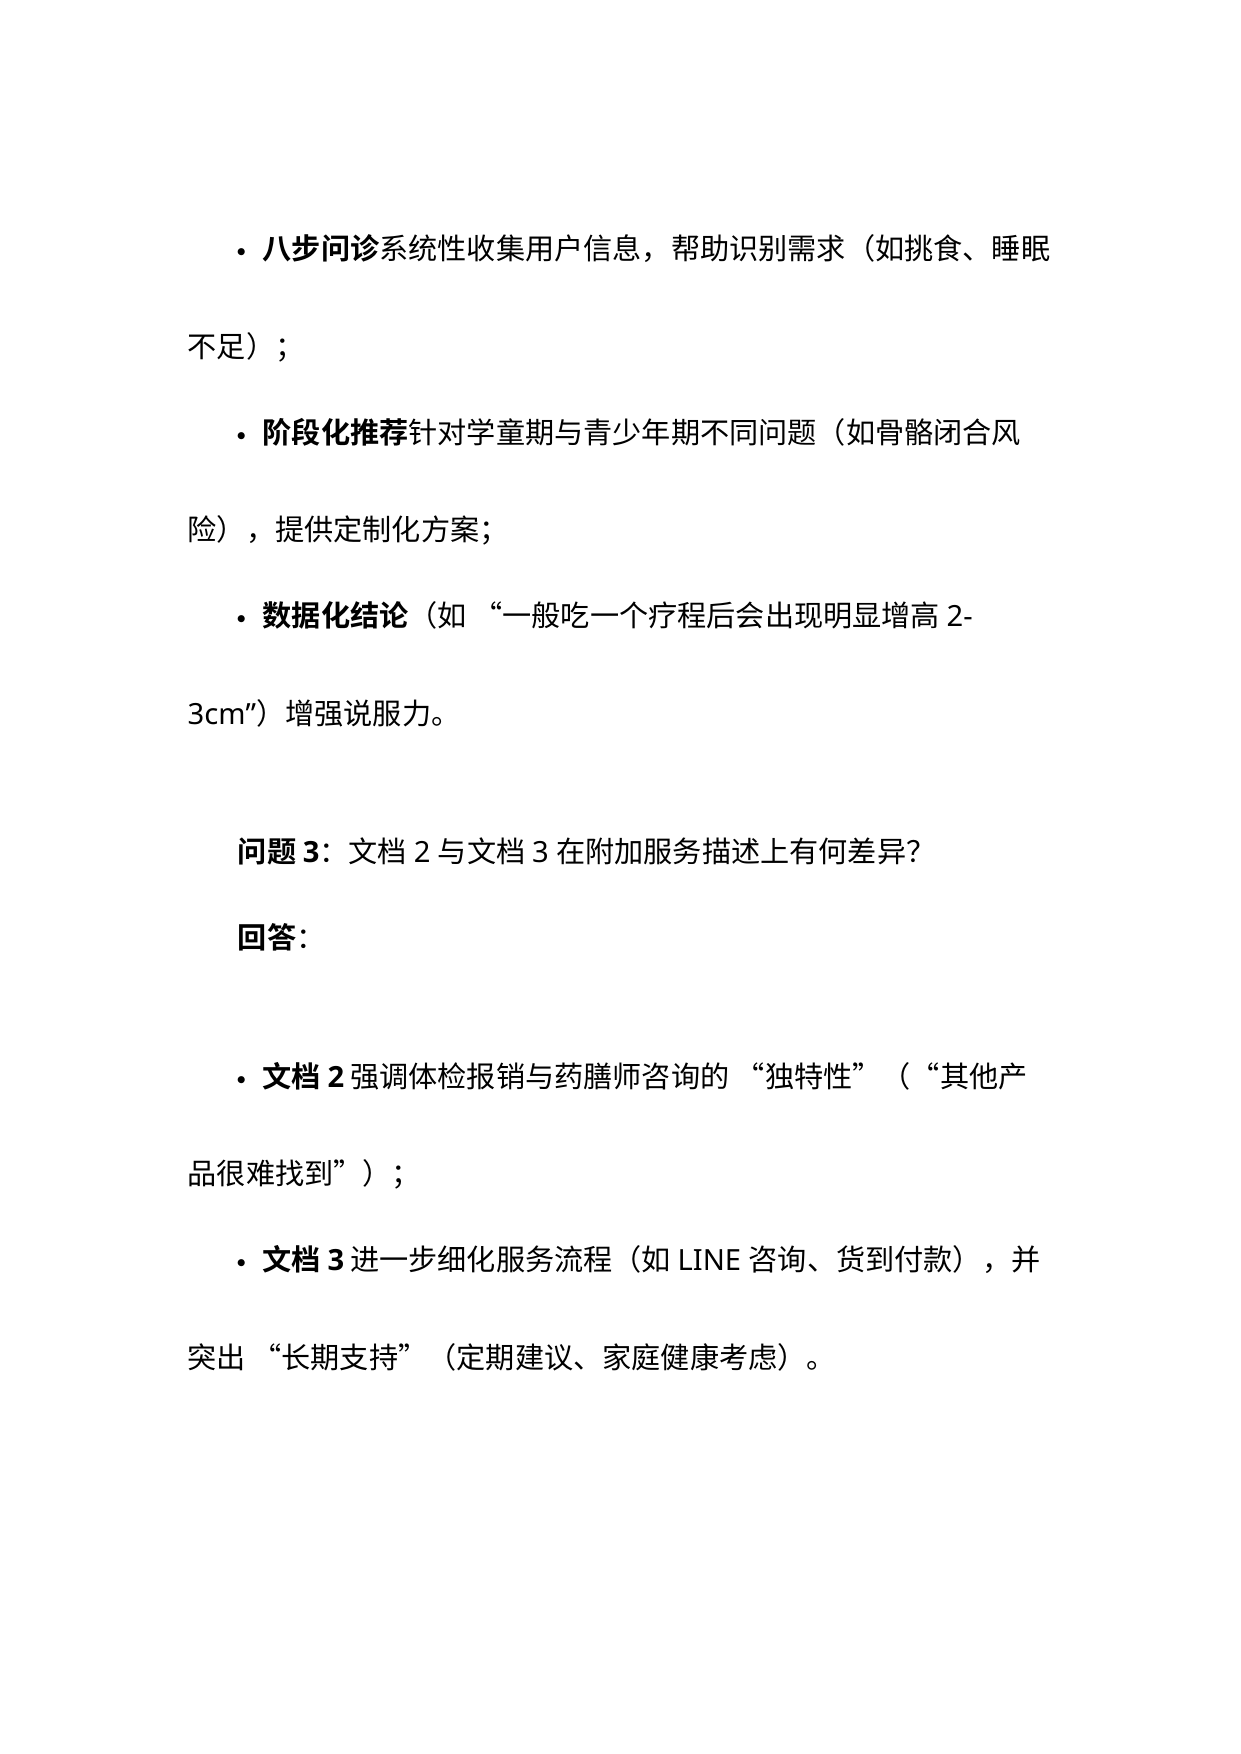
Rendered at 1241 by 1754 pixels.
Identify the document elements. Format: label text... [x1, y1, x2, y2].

list 阶段化推荐针对学童期与青少年期不同问题（如骨骼闭合风险），提供定制化方案； [187, 398, 1053, 560]
list 数据化结论（如 “一般吃一个疗程后会出现明显增高 2-3cm”）增强说服力。 [187, 582, 1053, 744]
text 回答： [187, 904, 1053, 969]
list 文档 3进一步细化服务流程（如 LINE 咨询、货到付款），并突出 “长期支持”（定期建议、家庭健康考虑）。 [187, 1226, 1053, 1388]
text 问题 3：文档 2 与文档 3 在附加服务描述上有何差异？ [187, 817, 1053, 882]
list 文档 2强调体检报销与药膳师咨询的 “独特性”（“其他产品很难找到”）； [187, 1042, 1053, 1204]
list 八步问诊系统性收集用户信息，帮助识别需求（如挑食、睡眠不足）； [187, 214, 1053, 377]
